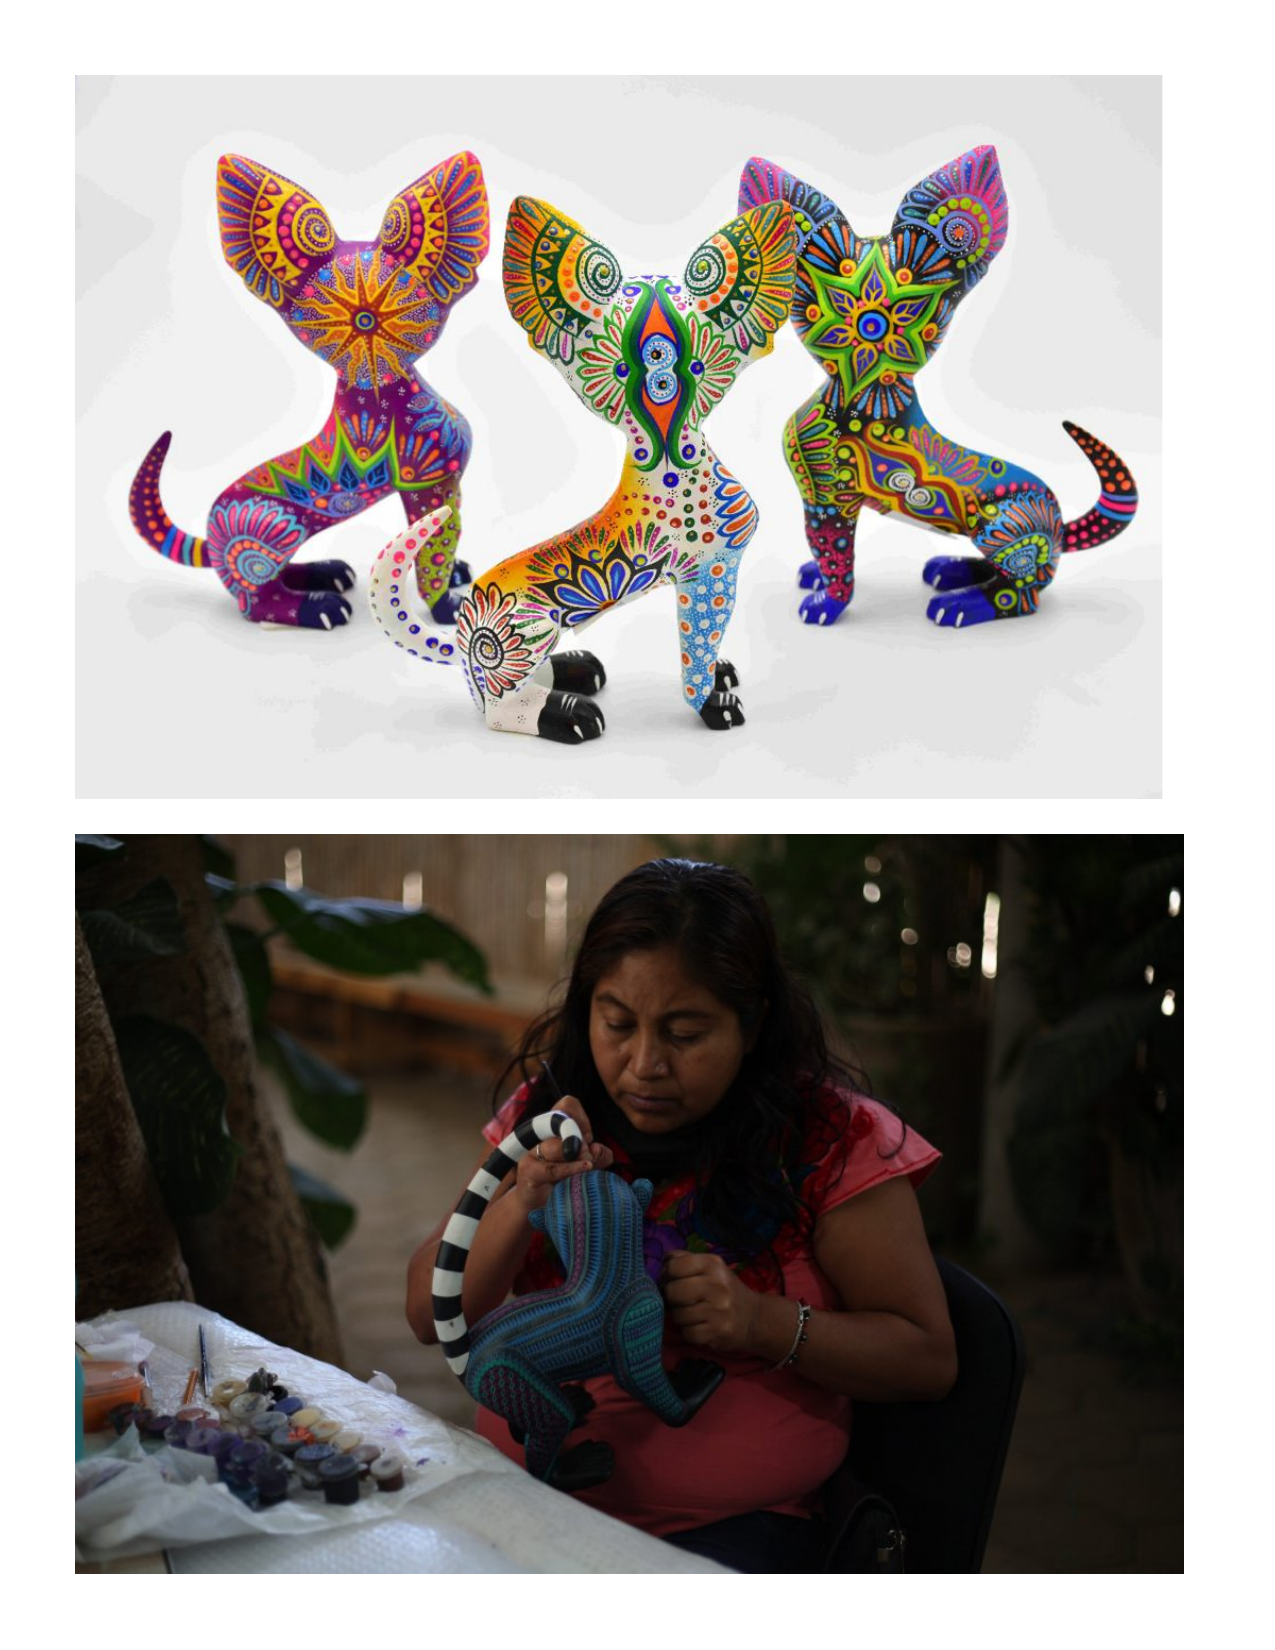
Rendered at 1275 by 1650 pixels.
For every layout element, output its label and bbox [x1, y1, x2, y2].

picture [75, 75, 1163, 799]
picture [75, 834, 1184, 1574]
